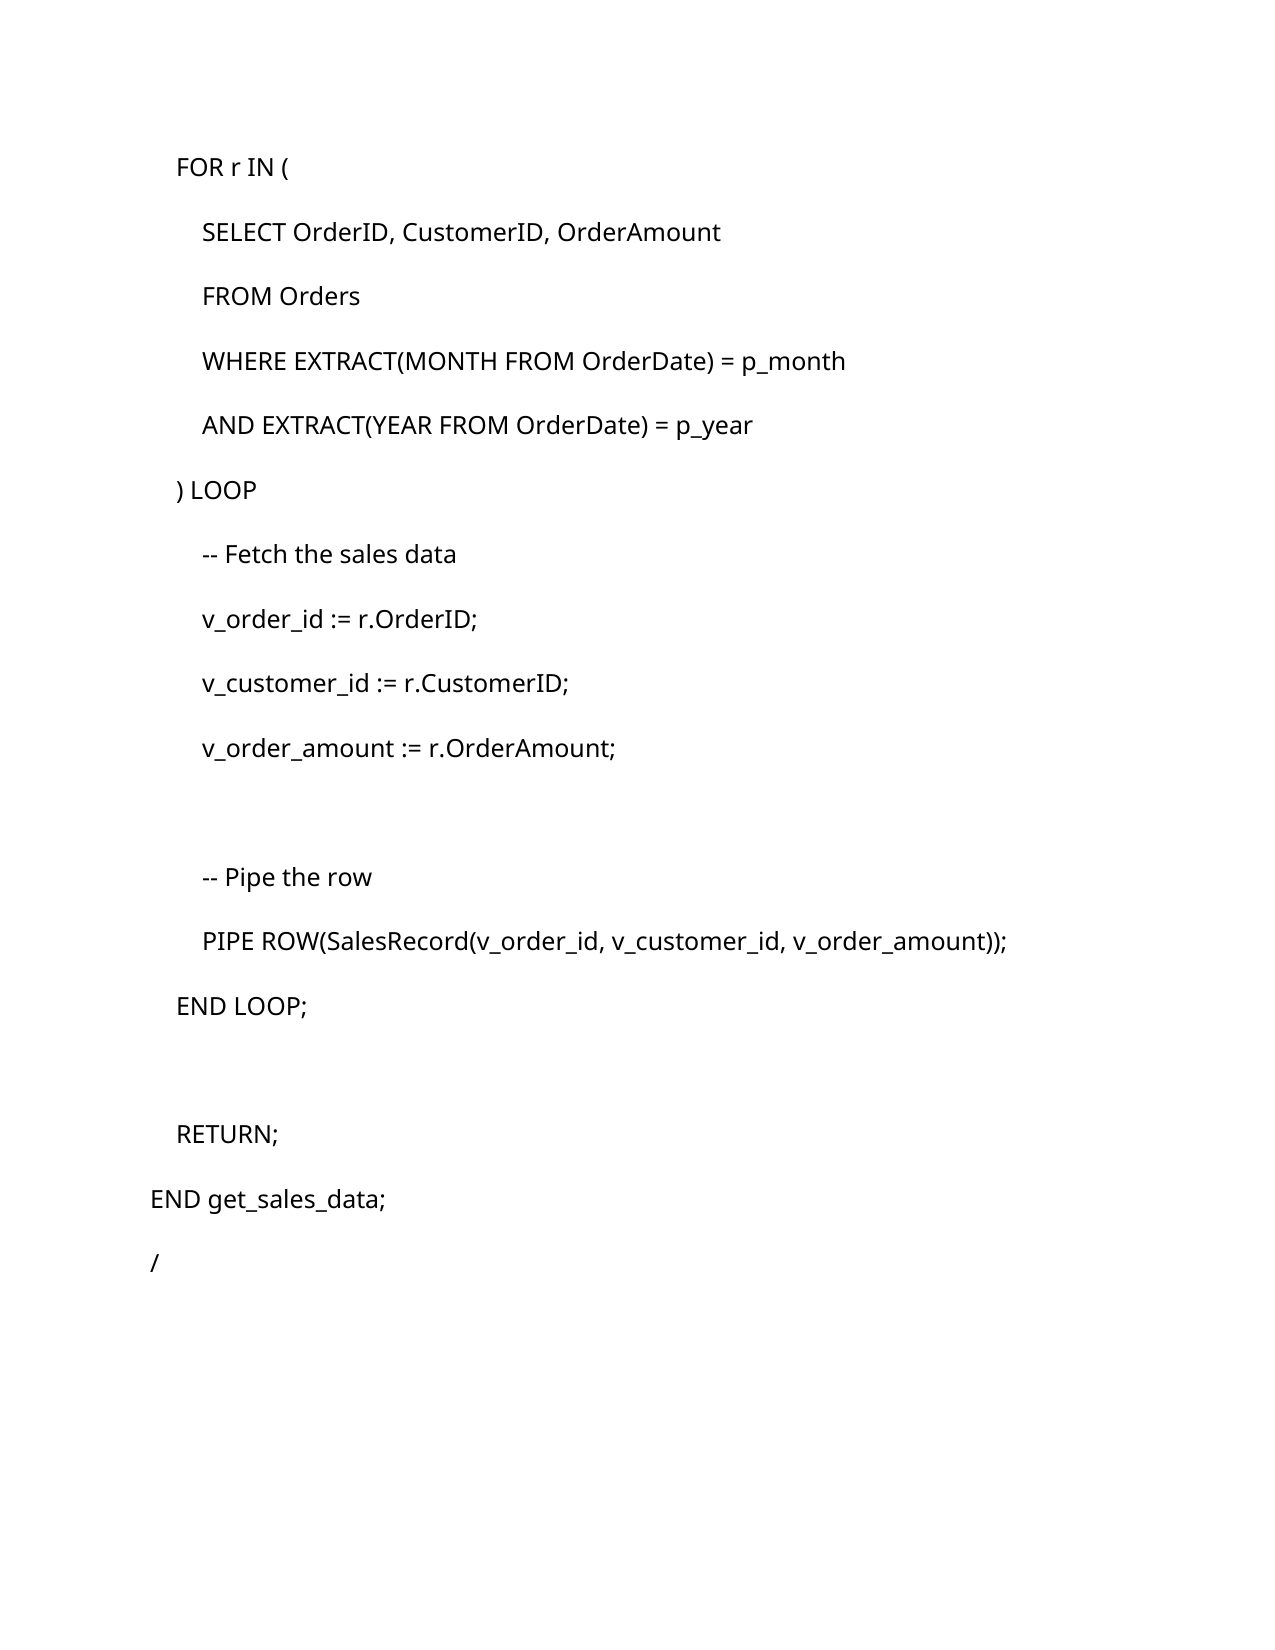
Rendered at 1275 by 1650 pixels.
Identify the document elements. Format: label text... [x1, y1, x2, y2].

text -- Fetch the sales data [150, 537, 1125, 571]
text ) LOOP [150, 472, 1125, 506]
text PIPE ROW(SalesRecord(v_order_id, v_customer_id, v_order_amount)); [150, 924, 1125, 958]
text FROM Orders [150, 279, 1125, 313]
text v_order_amount := r.OrderAmount; [150, 730, 1125, 764]
text v_customer_id := r.CustomerID; [150, 666, 1125, 700]
text v_order_id := r.OrderID; [150, 601, 1125, 635]
text RETURN; [150, 1117, 1125, 1151]
text SELECT OrderID, CustomerID, OrderAmount [150, 214, 1125, 248]
text WHERE EXTRACT(MONTH FROM OrderDate) = p_month [150, 343, 1125, 377]
text FOR r IN ( [150, 150, 1125, 184]
text AND EXTRACT(YEAR FROM OrderDate) = p_year [150, 408, 1125, 442]
text END LOOP; [150, 988, 1125, 1022]
text END get_sales_data; [150, 1182, 1125, 1216]
text / [150, 1246, 1125, 1280]
text -- Pipe the row [150, 859, 1125, 893]
